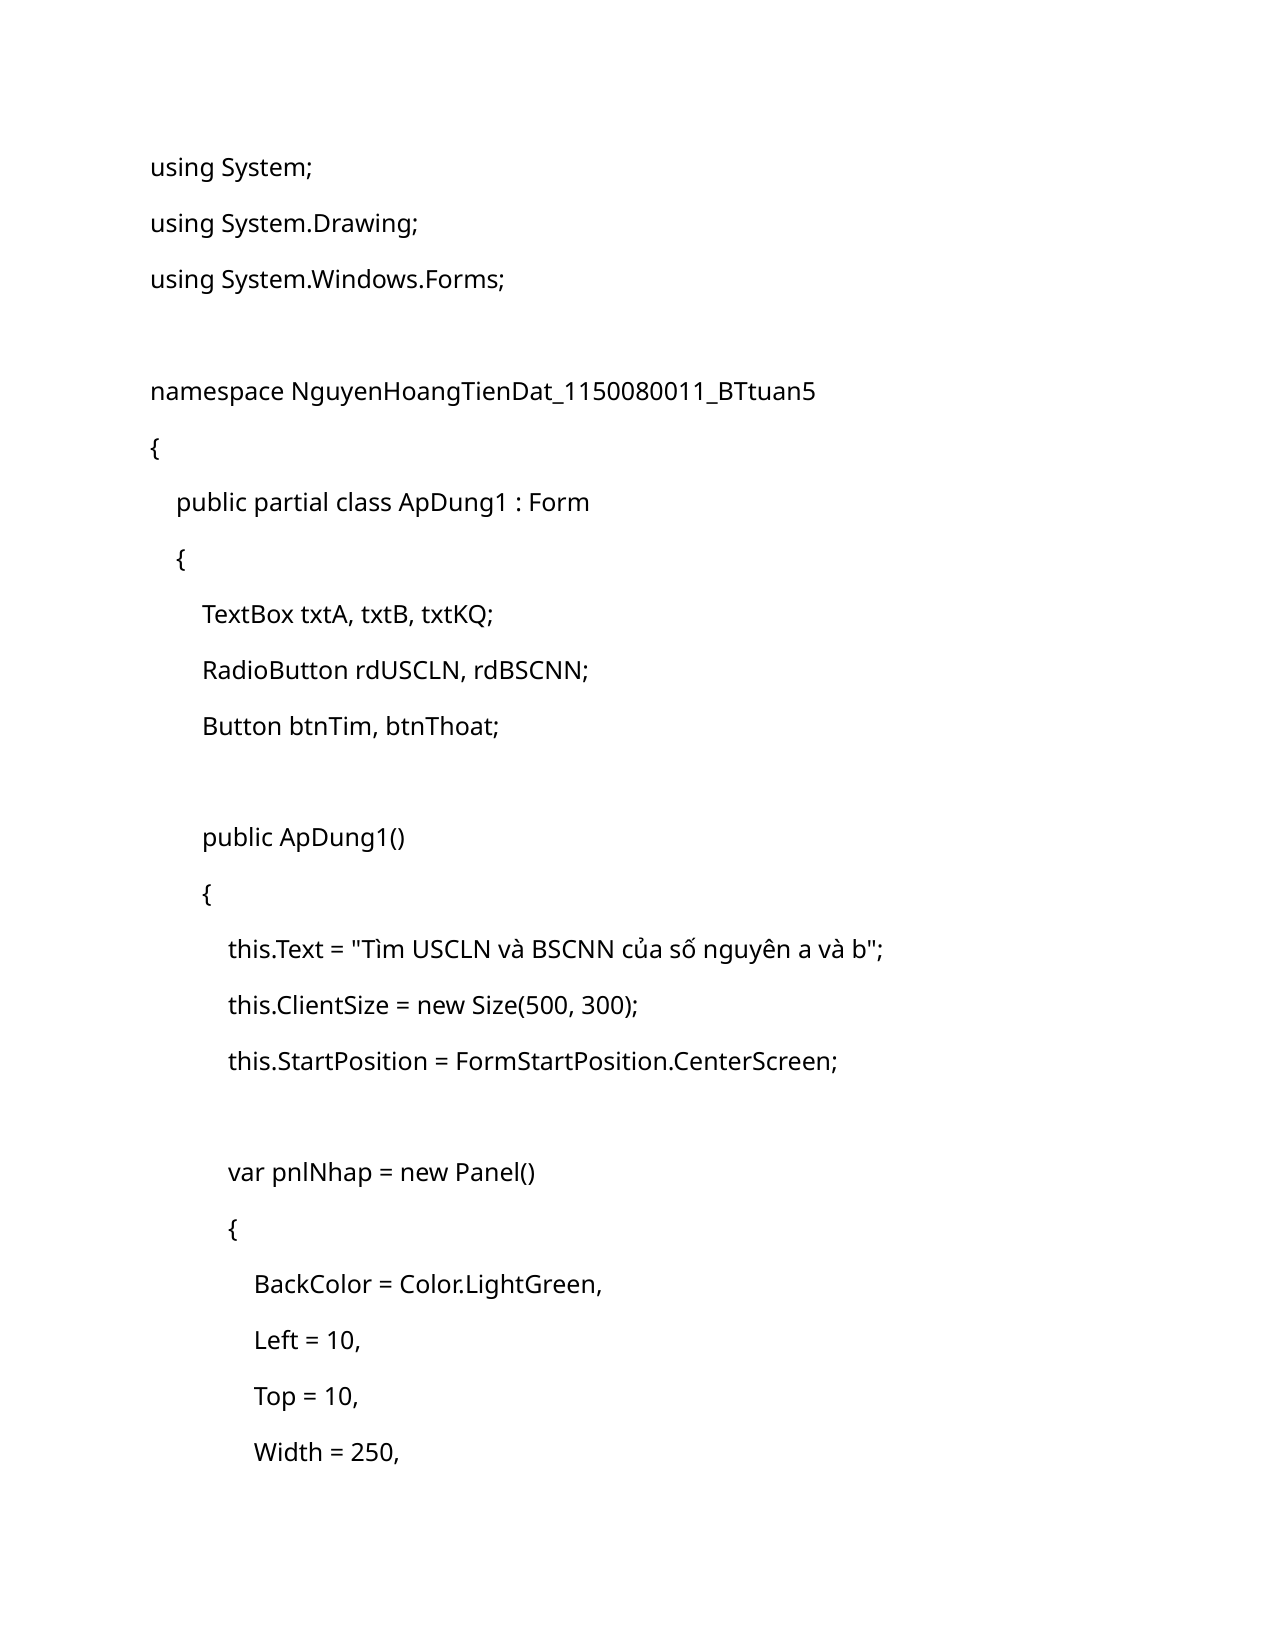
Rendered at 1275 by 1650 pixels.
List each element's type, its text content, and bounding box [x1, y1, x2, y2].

text Button btnTim, btnThoat; [150, 708, 1125, 742]
text { [150, 429, 1125, 463]
text BackColor = Color.LightGreen, [150, 1267, 1125, 1301]
text RadioButton rdUSCLN, rdBSCNN; [150, 652, 1125, 687]
text public partial class ApDung1 : Form [150, 485, 1125, 519]
text this.ClientSize = new Size(500, 300); [150, 987, 1125, 1022]
text namespace NguyenHoangTienDat_1150080011_BTtuan5 [150, 373, 1125, 407]
text using System; [150, 150, 1125, 184]
text public ApDung1() [150, 820, 1125, 854]
text using System.Drawing; [150, 206, 1125, 240]
text Width = 250, [150, 1434, 1125, 1468]
text { [150, 541, 1125, 575]
text using System.Windows.Forms; [150, 262, 1125, 296]
text var pnlNhap = new Panel() [150, 1155, 1125, 1189]
text this.StartPosition = FormStartPosition.CenterScreen; [150, 1043, 1125, 1077]
text Top = 10, [150, 1378, 1125, 1412]
text { [150, 876, 1125, 910]
text TextBox txtA, txtB, txtKQ; [150, 597, 1125, 631]
text Left = 10, [150, 1322, 1125, 1357]
text { [150, 1211, 1125, 1245]
text this.Text = "Tìm USCLN và BSCNN của số nguyên a và b"; [150, 932, 1125, 966]
